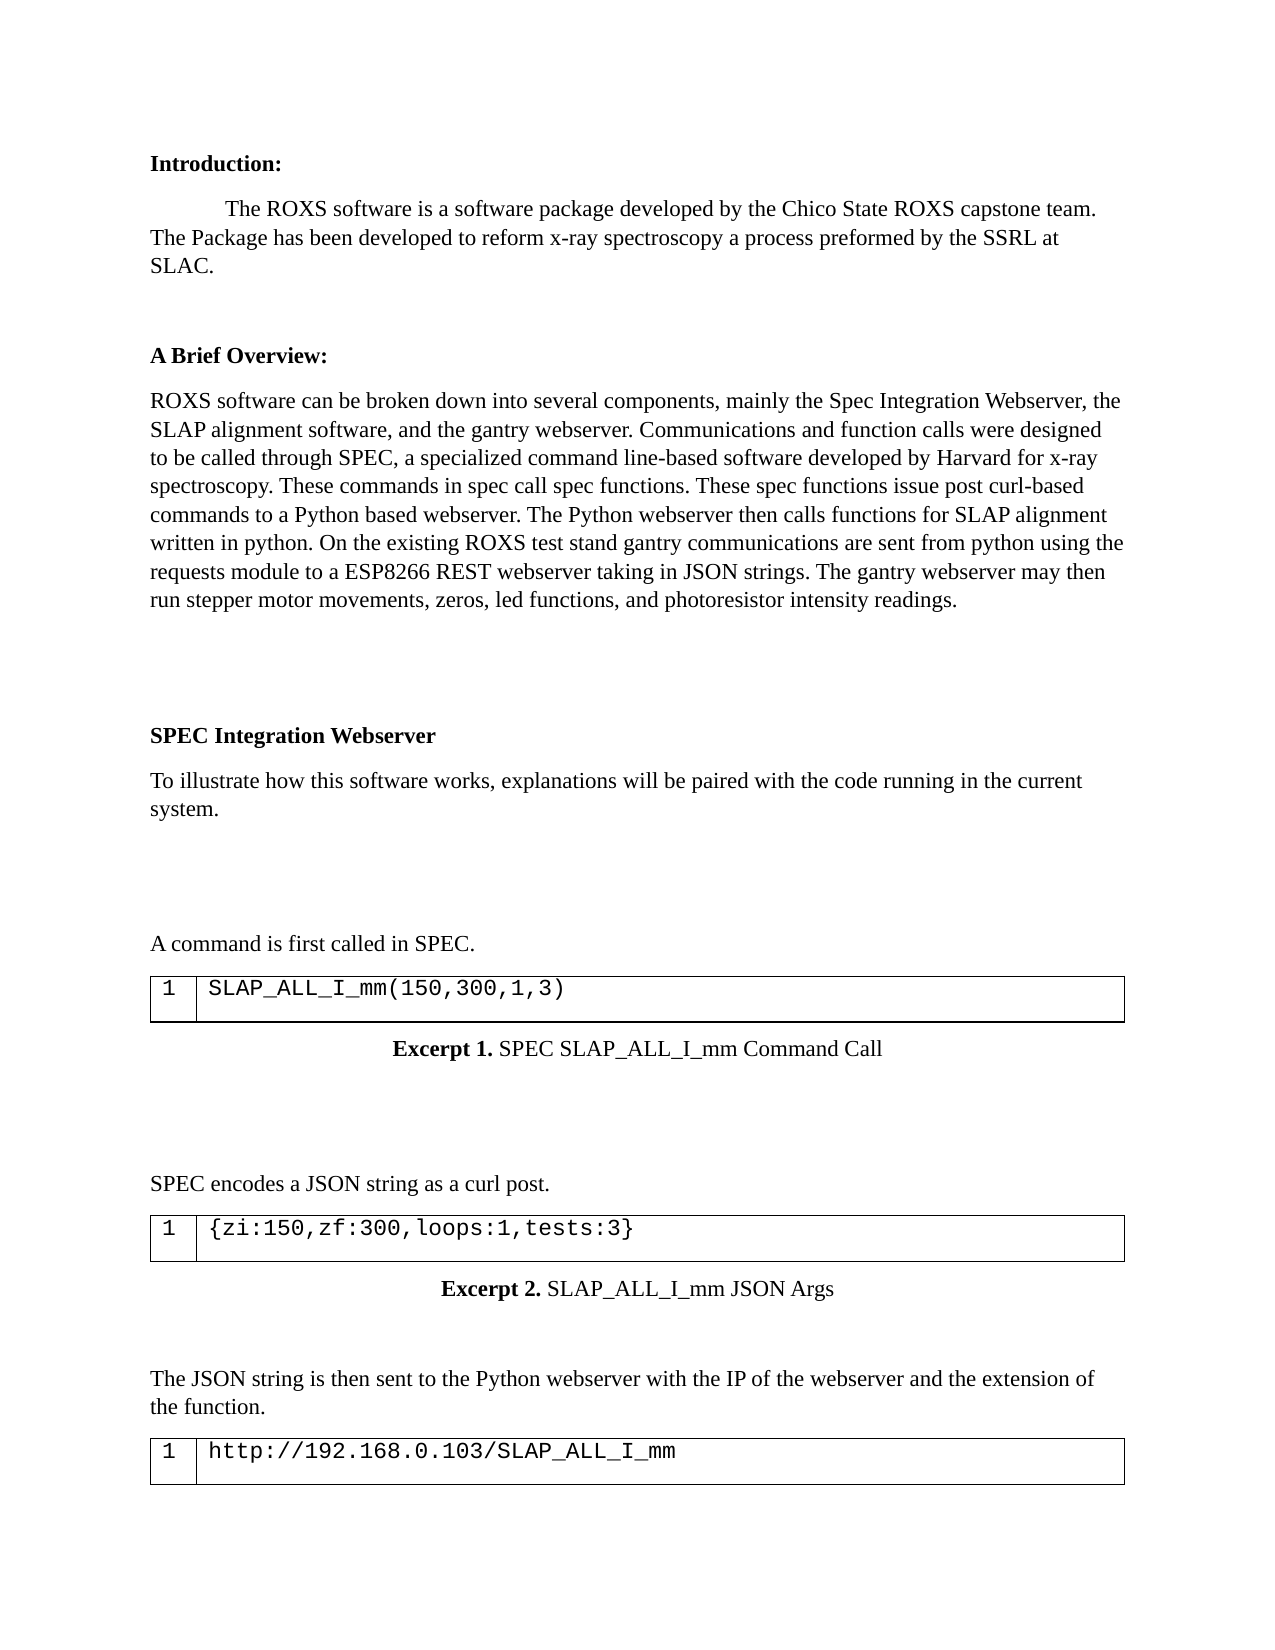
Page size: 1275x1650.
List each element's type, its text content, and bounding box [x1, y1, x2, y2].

table_header 1 [151, 1216, 196, 1261]
table_header http://192.168.0.103/SLAP_ALL_I_mm [197, 1439, 1124, 1484]
text A Brief Overview: [150, 342, 1125, 368]
text Excerpt 1. SPEC SLAP_ALL_I_mm Command Call [150, 1035, 1125, 1061]
text Introduction: [150, 150, 1125, 176]
text SPEC encodes a JSON string as a curl post. [150, 1170, 1125, 1197]
text To illustrate how this software works, explanations will be paired with the code running in the current system. [150, 767, 1125, 822]
text The JSON string is then sent to the Python webserver with the IP of the webserver and the extension of the function. [150, 1365, 1125, 1419]
table_header {zi:150,zf:300,loops:1,tests:3} [197, 1216, 1124, 1261]
text ROXS software can be broken down into several components, mainly the Spec Integration Webserver, the SLAP alignment software, and the gantry webserver. Communications and function calls were designed to be called through SPEC, a specialized command line-based software developed by Harvard for x-ray spectroscopy. These commands in spec call spec functions. These spec functions issue post curl-based commands to a Python based webserver. The Python webserver then calls functions for SLAP alignment written in python. On the existing ROXS test stand gantry communications are sent from python using the requests module to a ESP8266 REST webserver taking in JSON strings. The gantry webserver may then run stepper motor movements, zeros, led functions, and photoresistor intensity readings. [150, 387, 1125, 613]
text Excerpt 2. SLAP_ALL_I_mm JSON Args [150, 1274, 1125, 1301]
table_header 1 [151, 1439, 196, 1484]
text The ROXS software is a software package developed by the Chico State ROXS capstone team. The Package has been developed to reform x-ray spectroscopy a process preformed by the SSRL at SLAC. [150, 195, 1125, 278]
text A command is first called in SPEC. [150, 931, 1125, 957]
table_header SLAP_ALL_I_mm(150,300,1,3) [197, 977, 1124, 1021]
text SPEC Integration Webserver [150, 722, 1125, 748]
table_header 1 [151, 977, 196, 1021]
